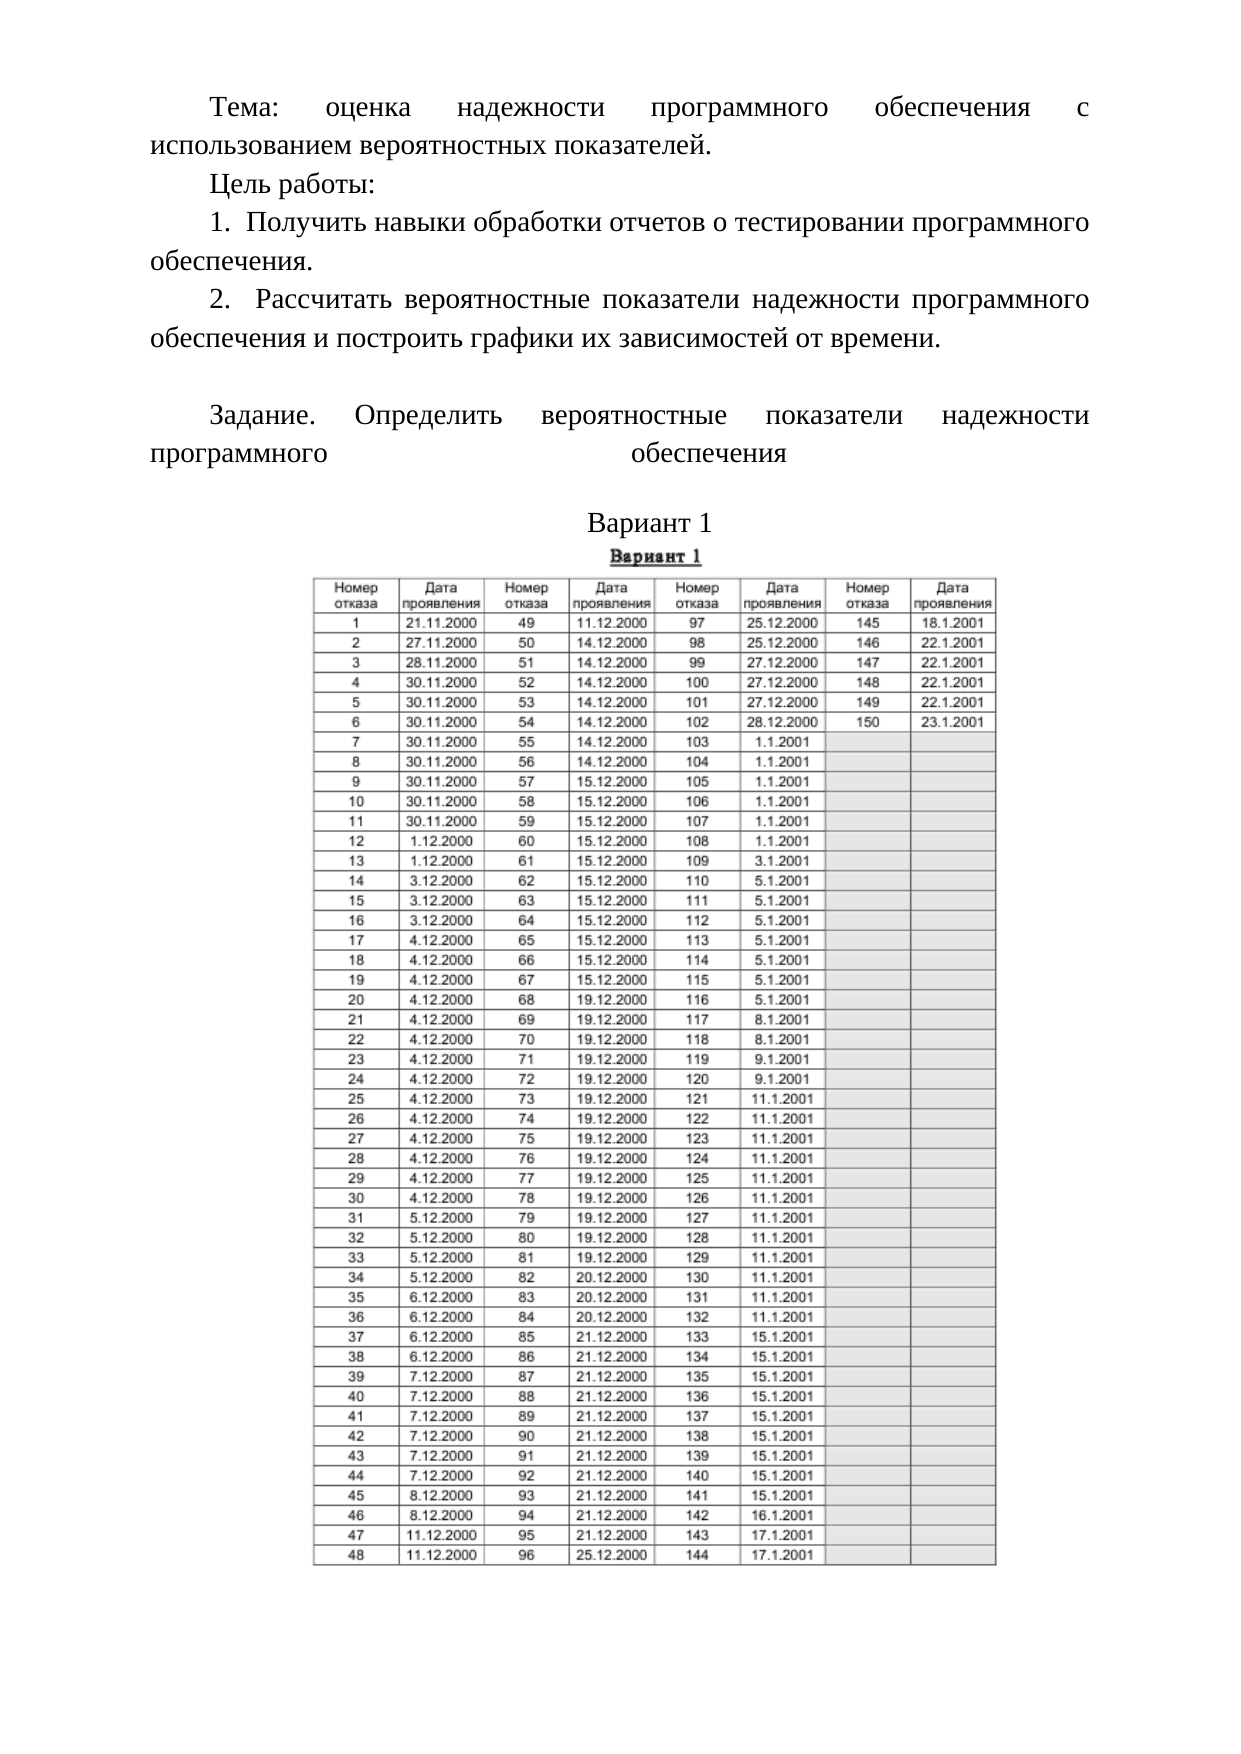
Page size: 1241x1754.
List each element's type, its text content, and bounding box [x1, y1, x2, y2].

text Цель работы: [150, 166, 1090, 199]
picture [291, 543, 1008, 1570]
text 1. Получить навыки обработки отчетов о тестировании программного обеспечения. [150, 204, 1090, 276]
text Тема: оценка надежности программного обеспечения с использованием вероятностных показателей. [150, 89, 1090, 161]
text Вариант 1 [150, 505, 1090, 539]
text 2. Рассчитать вероятностные показатели надежности программного обеспечения и построить графики их зависимостей от времени. [150, 281, 1090, 353]
text Задание. Определить вероятностные показатели надежности программного обеспечения [150, 397, 1090, 501]
